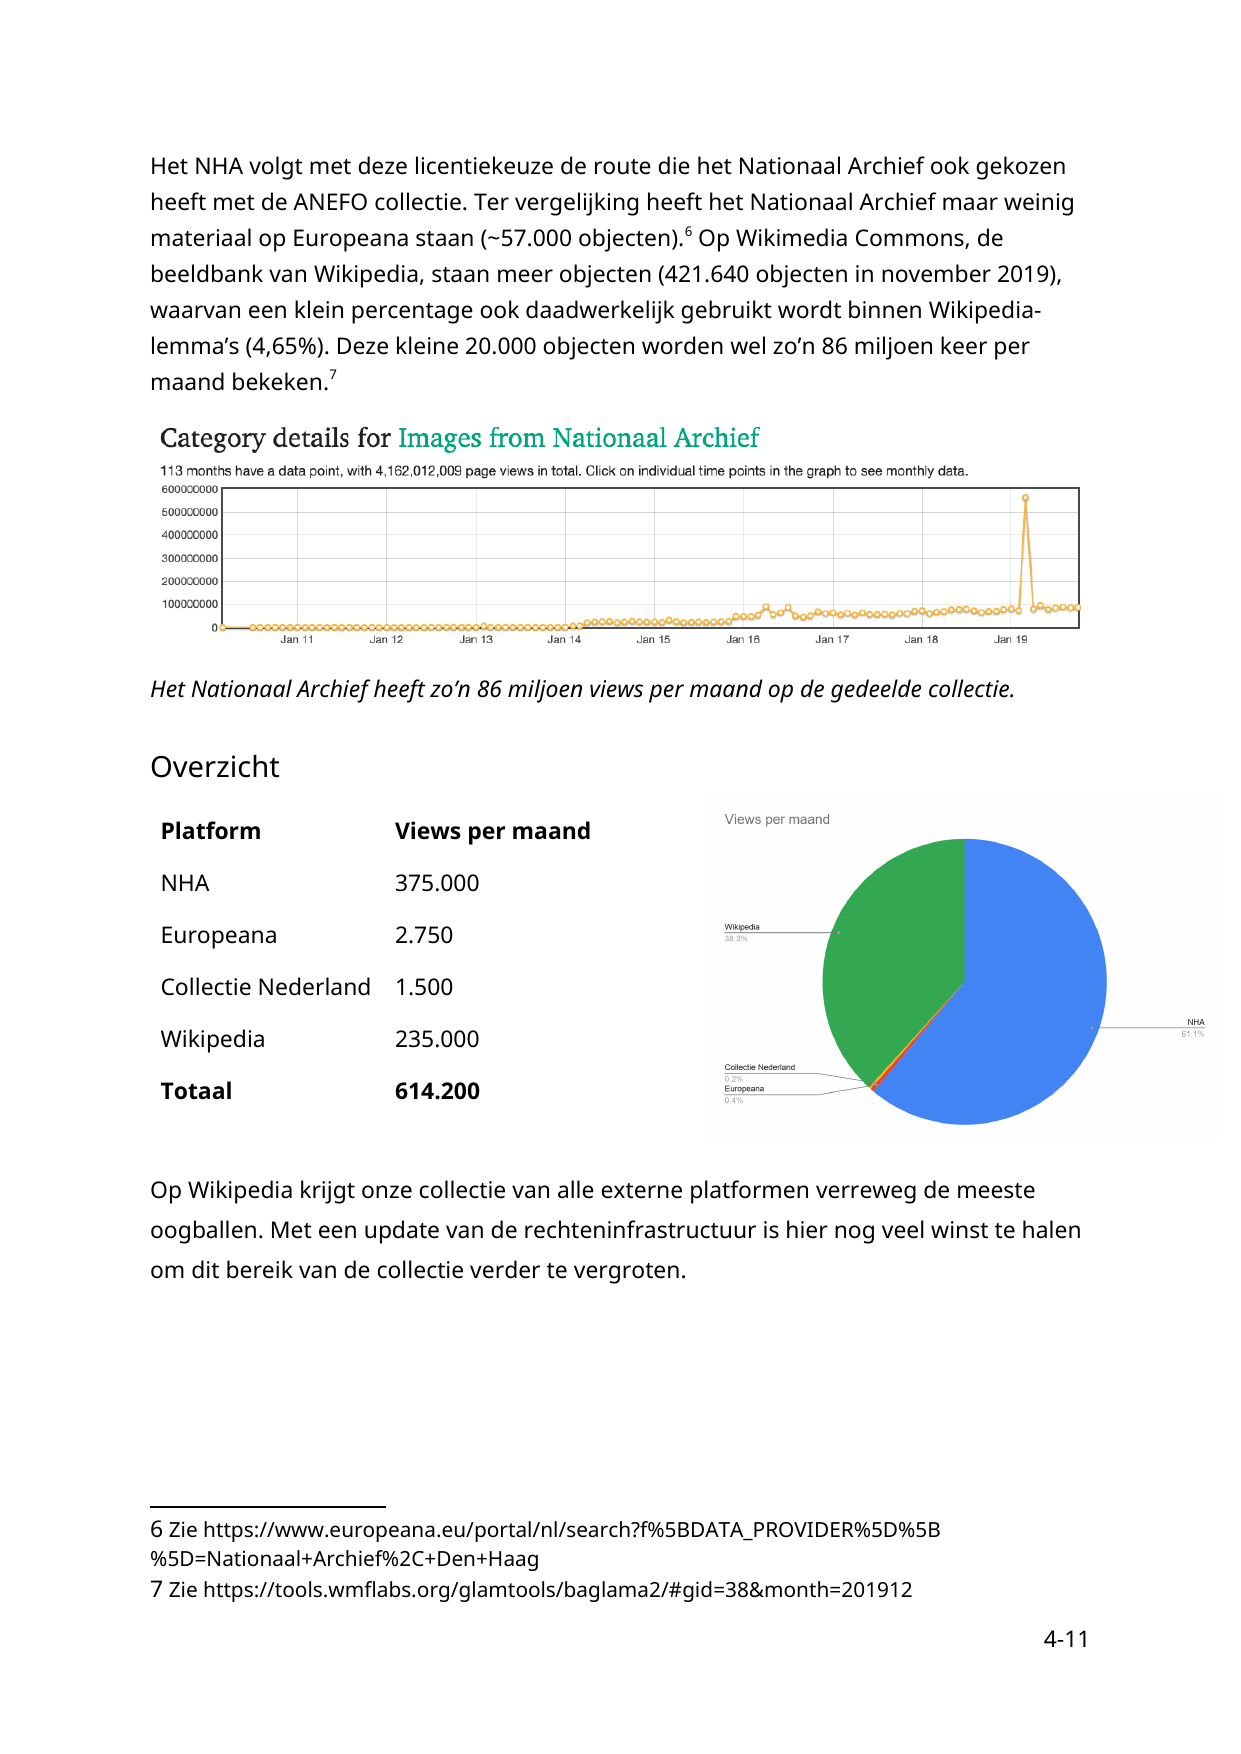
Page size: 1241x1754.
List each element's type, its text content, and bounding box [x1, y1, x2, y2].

table_cell Totaal [150, 1065, 384, 1117]
table_header Views per maand [384, 805, 622, 857]
table_cell 2.750 [384, 909, 622, 961]
table_cell 1.500 [384, 961, 622, 1013]
picture [150, 422, 1091, 648]
table_cell NHA [150, 857, 384, 909]
text Het NHA volgt met deze licentiekeuze de route die het Nationaal Archief ook gekozen heeft met de ANEFO collectie. Ter vergelijking heeft het Nationaal Archief maar weinig materiaal op Europeana staan (~57.000 objecten). Op Wikimedia Commons, de beeldbank van Wikipedia, staan meer objecten (421.640 objecten in november 2019), waarvan een klein percentage ook daadwerkelijk gebruikt wordt binnen Wikipedia-lemma’s (4,65%). Deze kleine 20.000 objecten worden wel zo’n 86 miljoen keer per maand bekeken. [150, 150, 1090, 397]
table_cell Wikipedia [150, 1013, 384, 1065]
subtitle Overzicht [150, 746, 1090, 786]
table_cell 375.000 [384, 857, 622, 909]
table_cell Europeana [150, 909, 384, 961]
table_cell Collectie Nederland [150, 961, 384, 1013]
table_header Platform [150, 805, 384, 857]
table_cell 614.200 [384, 1065, 622, 1117]
text Het Nationaal Archief heeft zo’n 86 miljoen views per maand op de gedeelde collectie. [150, 673, 1090, 704]
table_cell 235.000 [384, 1013, 622, 1065]
picture [707, 793, 1222, 1142]
text Op Wikipedia krijgt onze collectie van alle externe platformen verreweg de meeste oogballen. Met een update van de rechteninfrastructuur is hier nog veel winst te halen om dit bereik van de collectie verder te vergroten. [150, 1149, 1090, 1286]
